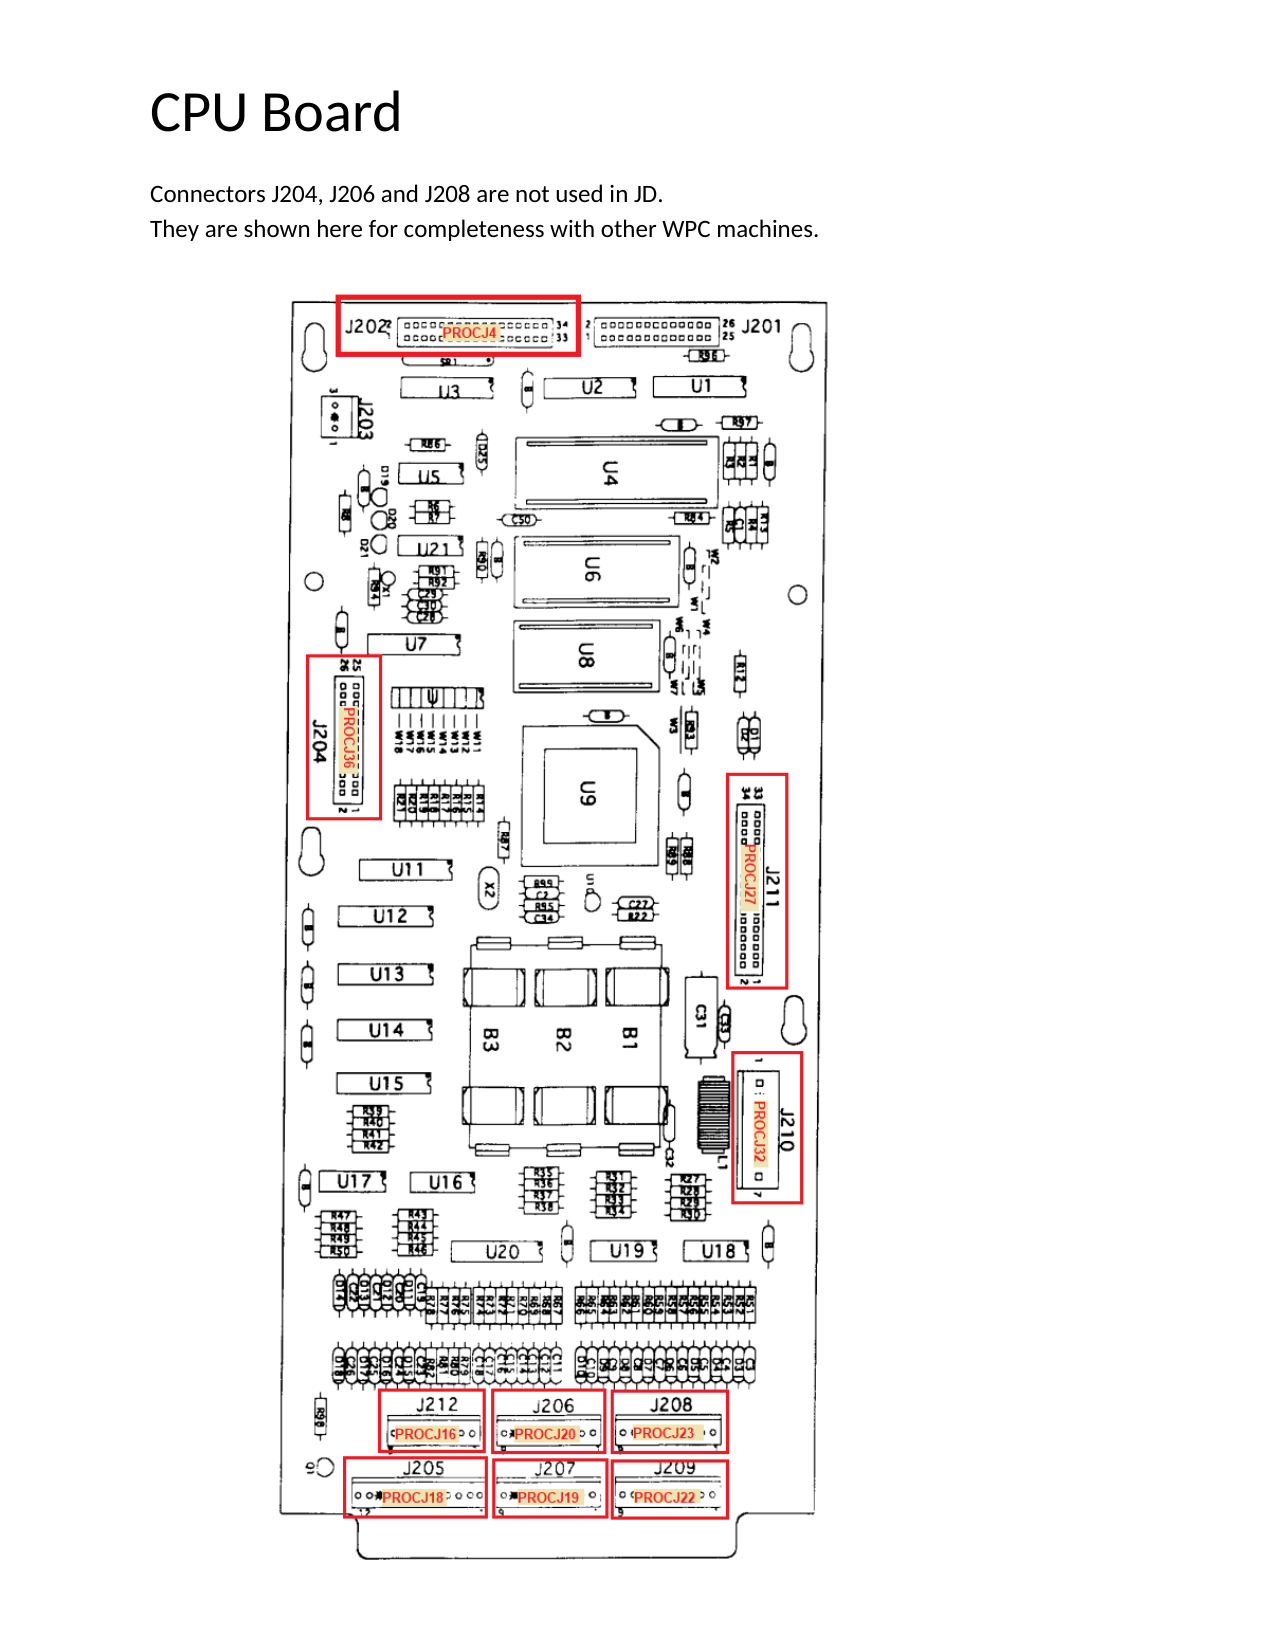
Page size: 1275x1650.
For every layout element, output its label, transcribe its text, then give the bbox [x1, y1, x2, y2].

picture [160, 247, 945, 1598]
text They are shown here for completeness with other WPC machines. [150, 213, 1125, 243]
text Connectors J204, J206 and J208 are not used in JD. [150, 178, 1125, 208]
text CPU Board [150, 75, 1125, 146]
